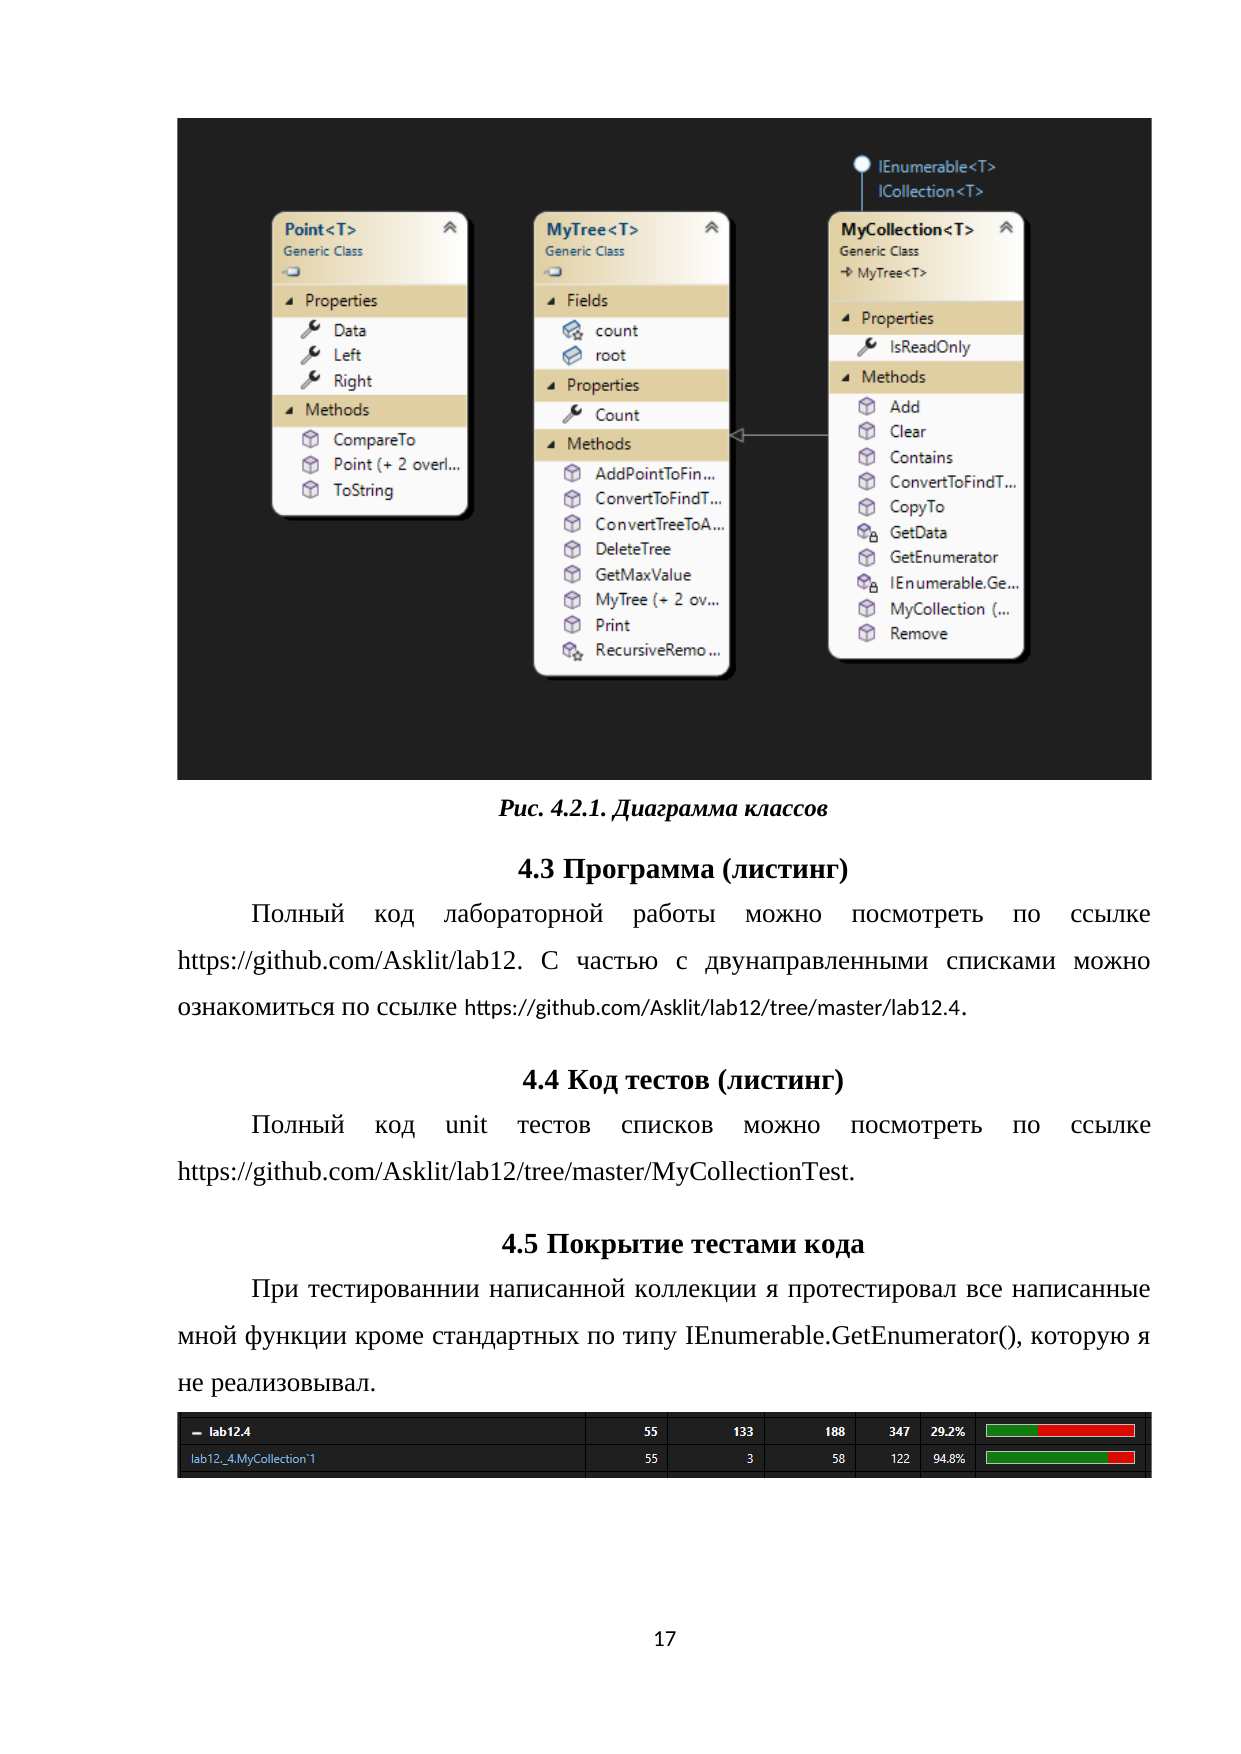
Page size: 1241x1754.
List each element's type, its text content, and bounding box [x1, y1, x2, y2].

text Полный код unit тестов списков можно посмотреть по ссылке https://github.com/Asklit/lab12/tree/master/MyCollectionTest. [177, 1108, 1152, 1186]
text Рис. 4.2.1. Диаграмма классов [177, 793, 1152, 822]
text При тестированнии написанной коллекции я протестировал все написанные мной функции кроме стандартных по типу IEnumerable.GetEnumerator(), которую я не реализовывал. [177, 1273, 1152, 1397]
text Полный код лабораторной работы можно посмотреть по ссылке https://github.com/Asklit/lab12. С частью с двунаправленными списками можно ознакомиться по ссылке https://github.com/Asklit/lab12/tree/master/lab12.4. [177, 897, 1152, 1022]
subtitle Покрытие тестами кода [215, 1227, 1152, 1260]
picture [177, 1412, 1152, 1478]
picture [177, 118, 1152, 780]
subtitle Программа (листинг) [215, 851, 1152, 885]
subtitle Код тестов (листинг) [215, 1062, 1152, 1096]
